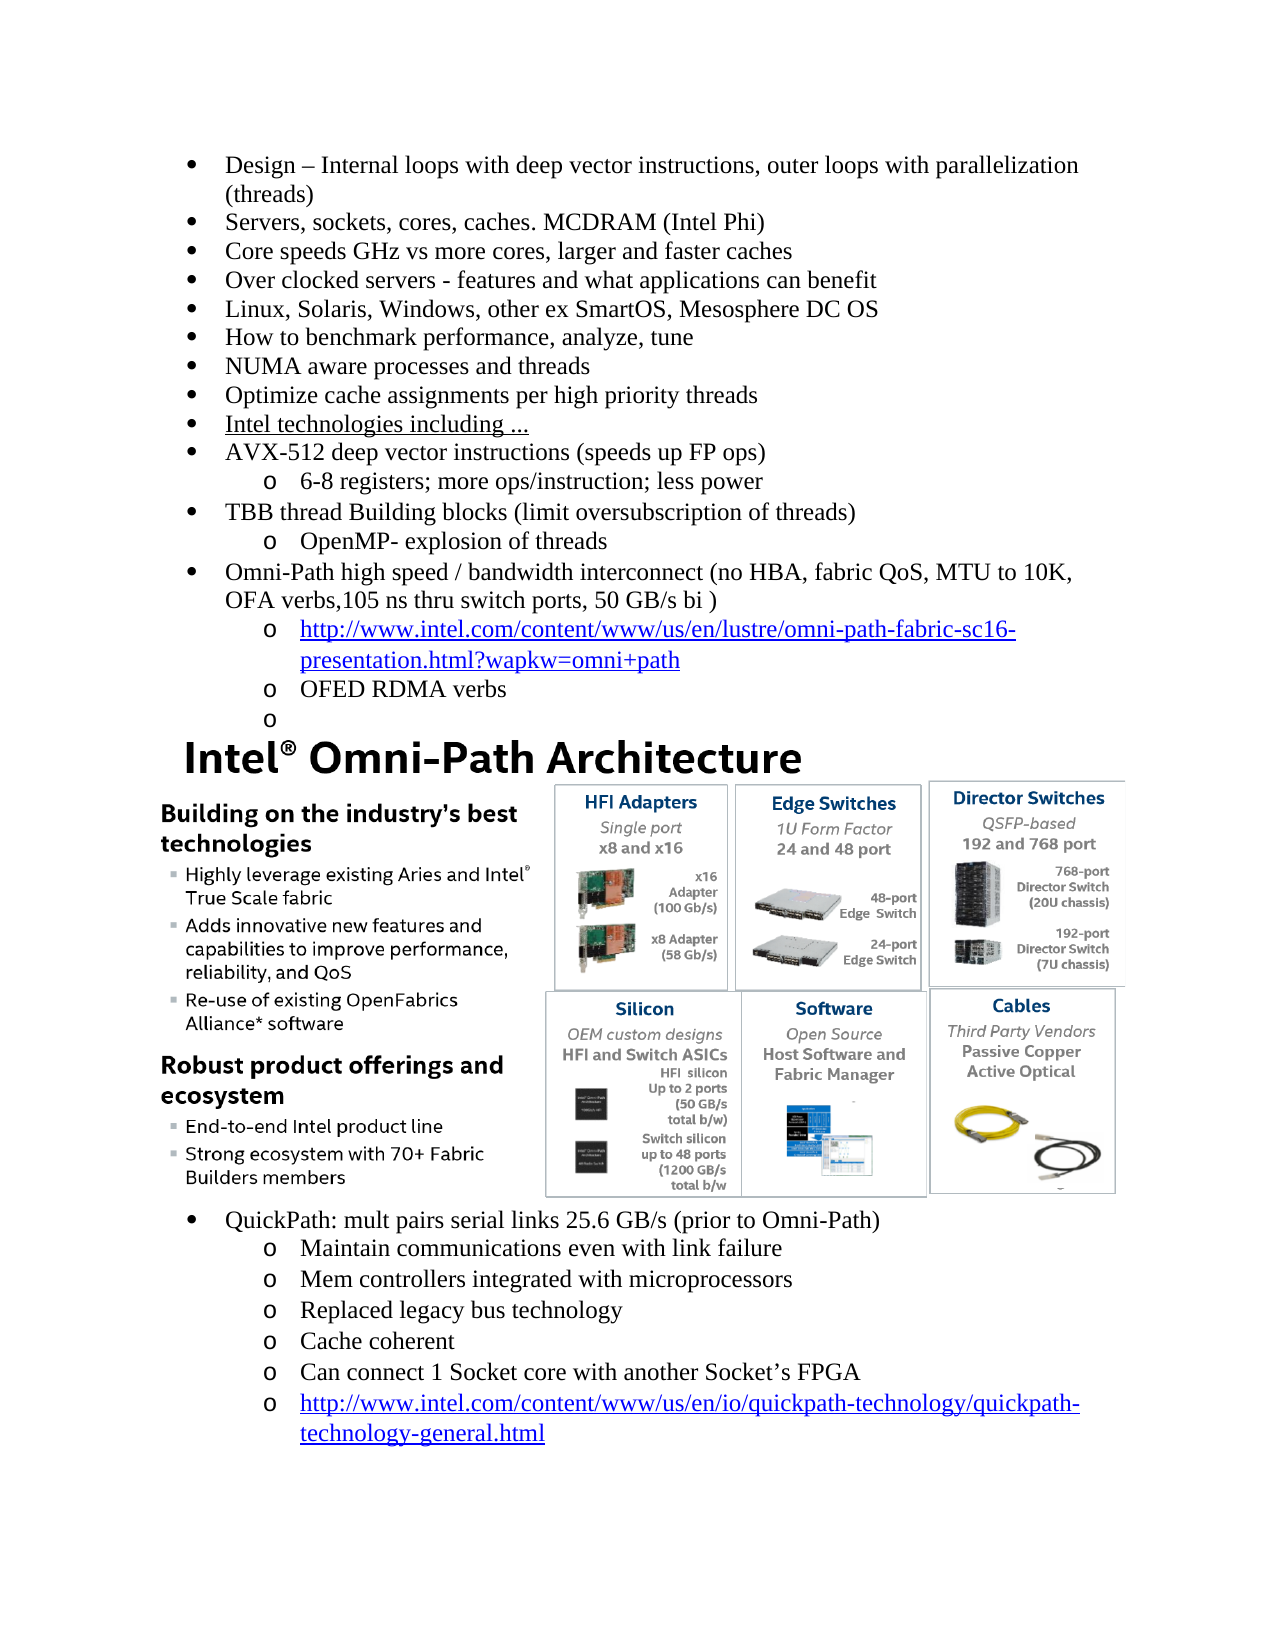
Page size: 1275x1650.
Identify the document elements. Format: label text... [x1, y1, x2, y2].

list Replaced legacy bus technology [262, 1353, 1125, 1383]
list OpenMP- explosion of threads [262, 583, 1125, 614]
list Design – Internal loops with deep vector instructions, outer loops with parallelization (threads) [187, 207, 1125, 265]
list Mem controllers integrated with microprocessors [262, 1322, 1125, 1353]
list Vectorize application code [187, 179, 1125, 207]
list QuickPath: mult pairs serial links 25.6 GB/s (prior to Omni-Path) [187, 1263, 1125, 1291]
list http://www.intel.com/content/www/us/en/lustre/omni-path-fabric-sc16-presentation.html?wapkw=omni+path [262, 672, 1125, 731]
list Cache coherent [262, 1383, 1125, 1414]
list Servers, sockets, cores, caches. MCDRAM (Intel Phi) [187, 265, 1125, 294]
list Programming with Multiple core multi thread, parallelism [187, 150, 1125, 179]
list TBB thread Building blocks (limit oversubscription of threads) [187, 554, 1125, 583]
list 6-8 registers; more ops/instruction; less power [262, 524, 1125, 554]
list NUMA aware processes and threads [187, 409, 1125, 437]
list Optimize cache assignments per high priority threads [187, 437, 1125, 466]
list AVX-512 deep vector instructions (speeds up FP ops) [187, 495, 1125, 524]
list Linux, Solaris, Windows, other ex SmartOS, Mesosphere DC OS [187, 351, 1125, 380]
list OFED RDMA verbs [262, 731, 1125, 762]
list How to benchmark performance, analyze, tune [187, 380, 1125, 409]
list Can connect 1 Socket core with another Socket’s FPGA [262, 1414, 1125, 1445]
list Maintain communications even with link failure [262, 1291, 1125, 1322]
list Over clocked servers - features and what applications can benefit [187, 322, 1125, 351]
list Intel technologies including ... [187, 466, 1125, 495]
list Core speeds GHz vs more cores, larger and faster caches [187, 294, 1125, 322]
picture [150, 792, 1125, 1263]
list Omni-Path high speed / bandwidth interconnect (no HBA, fabric QoS, MTU to 10K, OFA verbs,105 ns thru switch ports, 50 GB/s bi ) [187, 614, 1125, 672]
